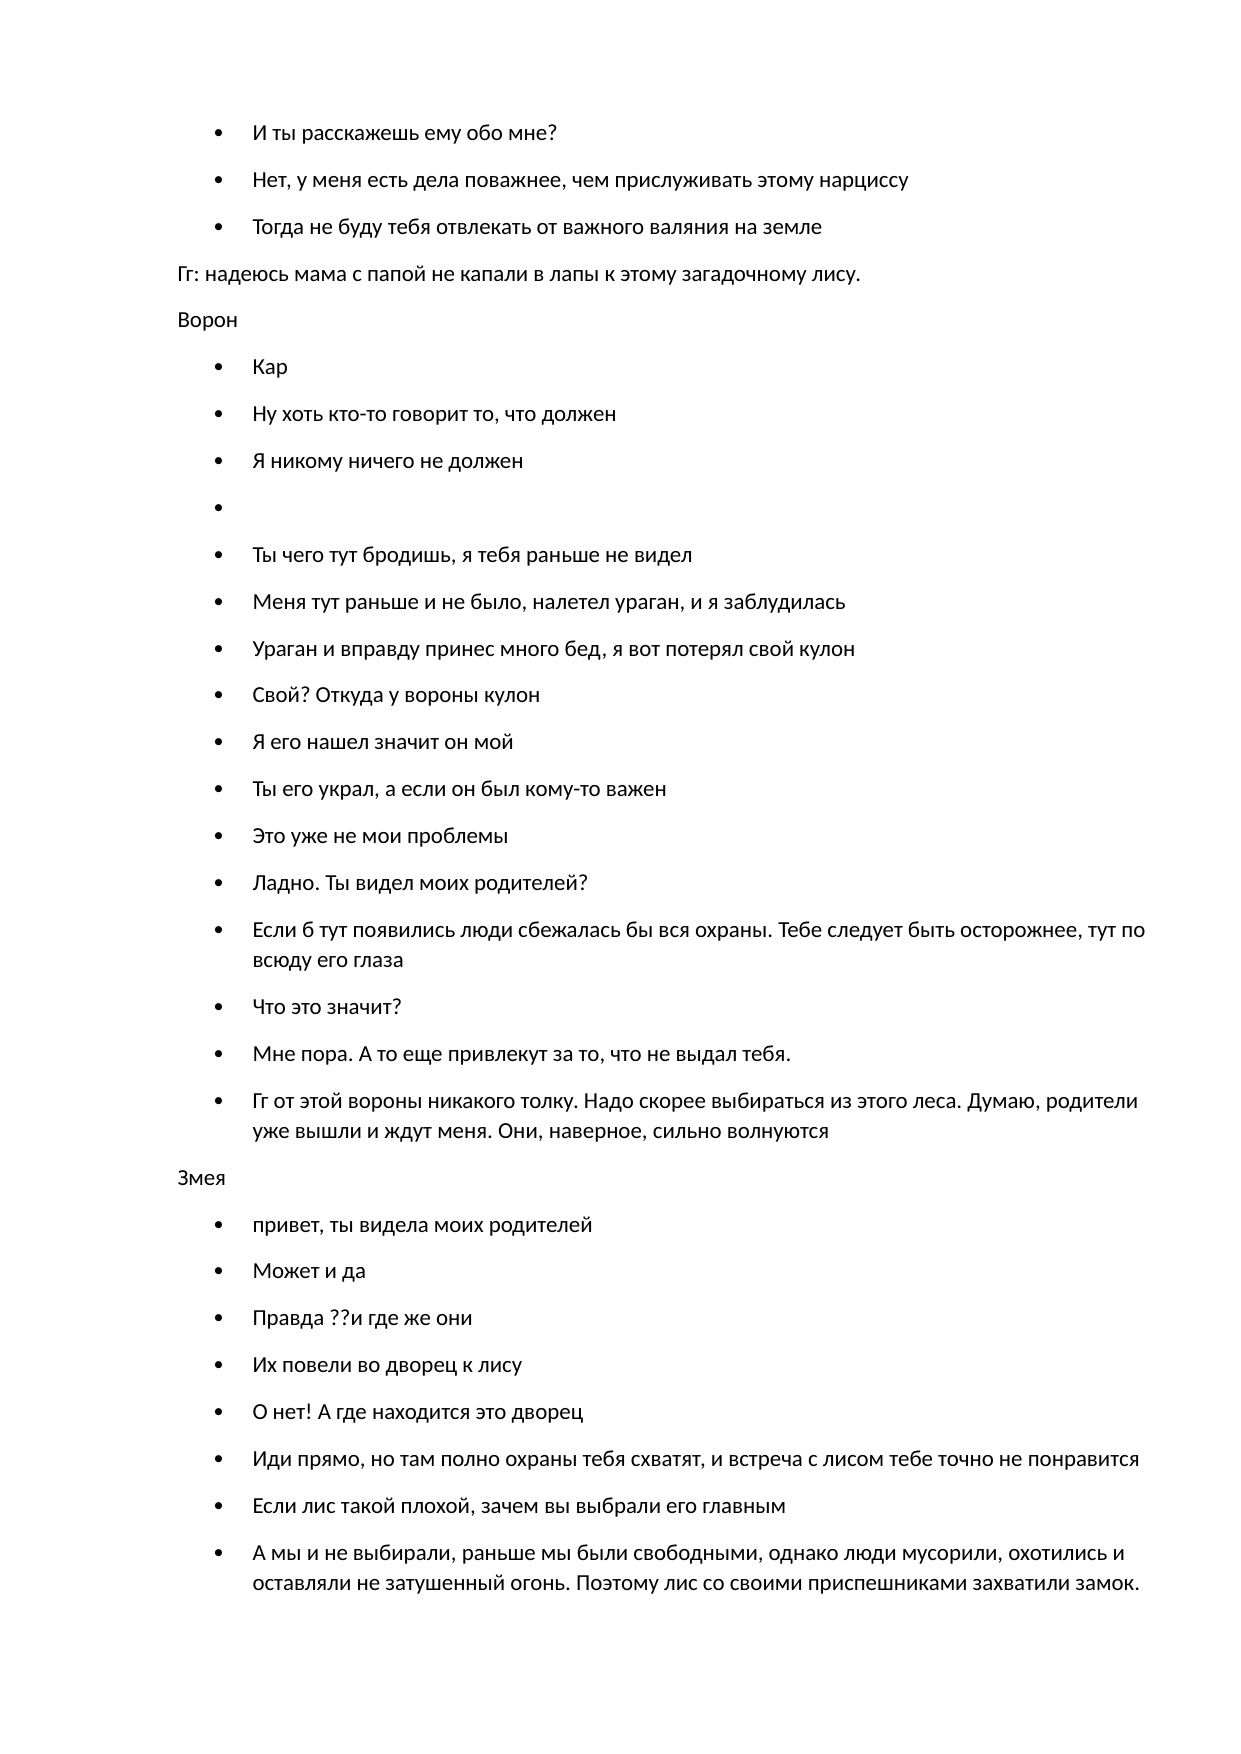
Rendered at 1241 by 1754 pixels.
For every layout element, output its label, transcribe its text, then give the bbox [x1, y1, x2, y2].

list Если б тут появились люди сбежалась бы вся охраны. Тебе следует быть осторожнее, тут по всюду его глаза [215, 915, 1152, 973]
text Гг: надеюсь мама с папой не капали в лапы к этому загадочному лису. [177, 259, 1152, 287]
list Их повели во дворец к лису [215, 1350, 1152, 1378]
list Гг от этой вороны никакого толку. Надо скорее выбираться из этого леса. Думаю, родители уже вышли и ждут меня. Они, наверное, сильно волнуются [215, 1086, 1152, 1144]
list Ладно. Ты видел моих родителей? [215, 868, 1152, 896]
list Может и да [215, 1257, 1152, 1285]
list Это уже не мои проблемы [215, 821, 1152, 849]
list Иди прямо, но там полно охраны тебя схватят, и встреча с лисом тебе точно не понравится [215, 1444, 1152, 1472]
text Ворон [177, 306, 1152, 334]
list Мне пора. А то еще привлекут за то, что не выдал тебя. [215, 1039, 1152, 1067]
list привет, ты видела моих родителей [215, 1210, 1152, 1238]
list Ты чего тут бродишь, я тебя раньше не видел [215, 540, 1152, 568]
list О нет! А где находится это дворец [215, 1397, 1152, 1425]
list Тогда не буду тебя отвлекать от важного валяния на земле [215, 212, 1152, 240]
list Правда ??и где же они [215, 1303, 1152, 1332]
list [215, 1538, 1152, 1596]
list Нет, у меня есть дела поважнее, чем прислуживать этому нарциссу [215, 165, 1152, 193]
list Если лис такой плохой, зачем вы выбрали его главным [215, 1491, 1152, 1519]
list Ты его украл, а если он был кому-то важен [215, 774, 1152, 802]
list Свой? Откуда у вороны кулон [215, 681, 1152, 709]
list Меня тут раньше и не было, налетел ураган, и я заблудилась [215, 587, 1152, 615]
list И ты расскажешь ему обо мне? [215, 118, 1152, 146]
list Ураган и вправду принес много бед, я вот потерял свой кулон [215, 634, 1152, 662]
list Ну хоть кто-то говорит то, что должен [215, 399, 1152, 427]
list Я никому ничего не должен [215, 446, 1152, 474]
list Кар [215, 352, 1152, 381]
list Что это значит? [215, 992, 1152, 1020]
text Змея [177, 1163, 1152, 1191]
list Я его нашел значит он мой [215, 727, 1152, 756]
